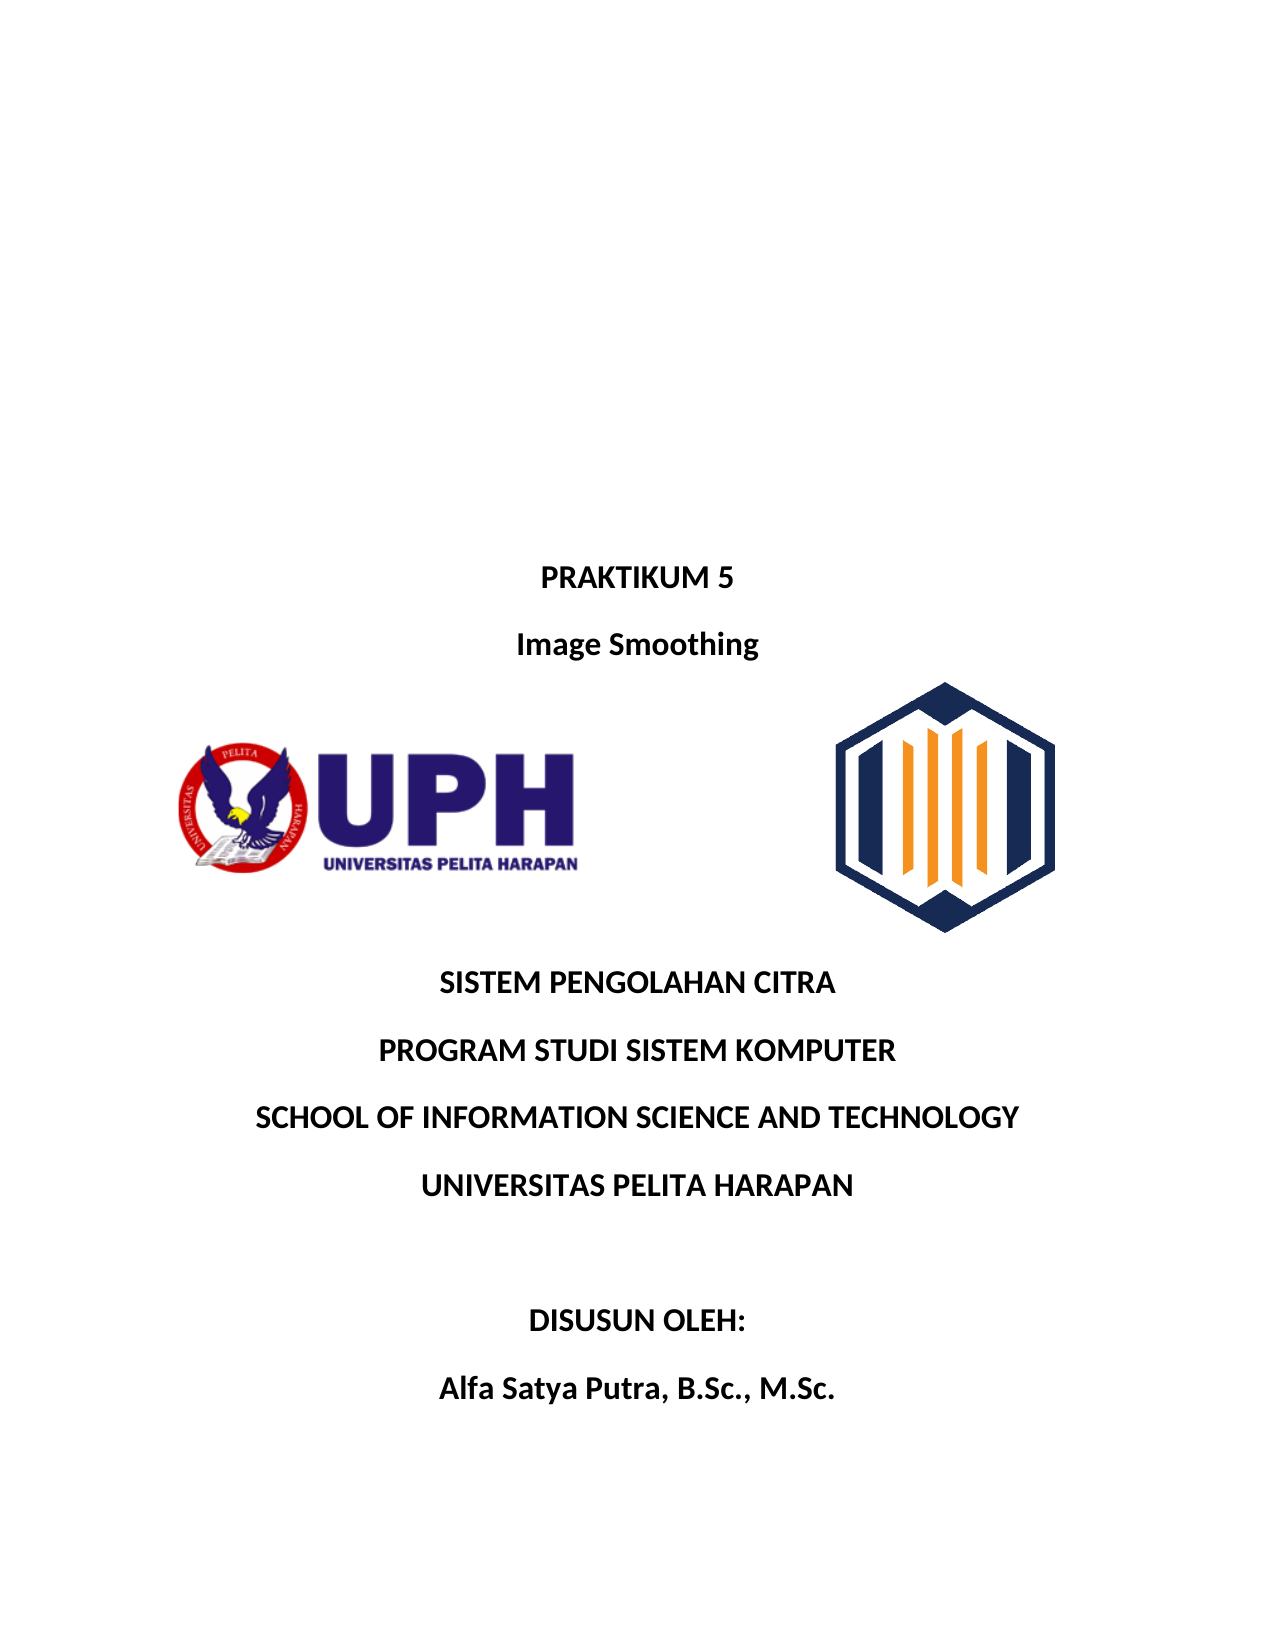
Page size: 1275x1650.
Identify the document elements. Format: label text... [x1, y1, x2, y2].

text SISTEM PENGOLAHAN CITRA [150, 961, 1125, 1002]
picture [176, 737, 579, 880]
picture [820, 682, 1071, 933]
text UNIVERSITAS PELITA HARAPAN [150, 1164, 1125, 1205]
text PRAKTIKUM 5 [150, 556, 1125, 596]
text Alfa Satya Putra, B.Sc., M.Sc. [150, 1367, 1125, 1408]
text SCHOOL OF INFORMATION SCIENCE AND TECHNOLOGY [150, 1096, 1125, 1137]
text PROGRAM STUDI SISTEM KOMPUTER [150, 1029, 1125, 1069]
text Image Smoothing [150, 623, 1125, 664]
text DISUSUN OLEH: [150, 1299, 1125, 1340]
